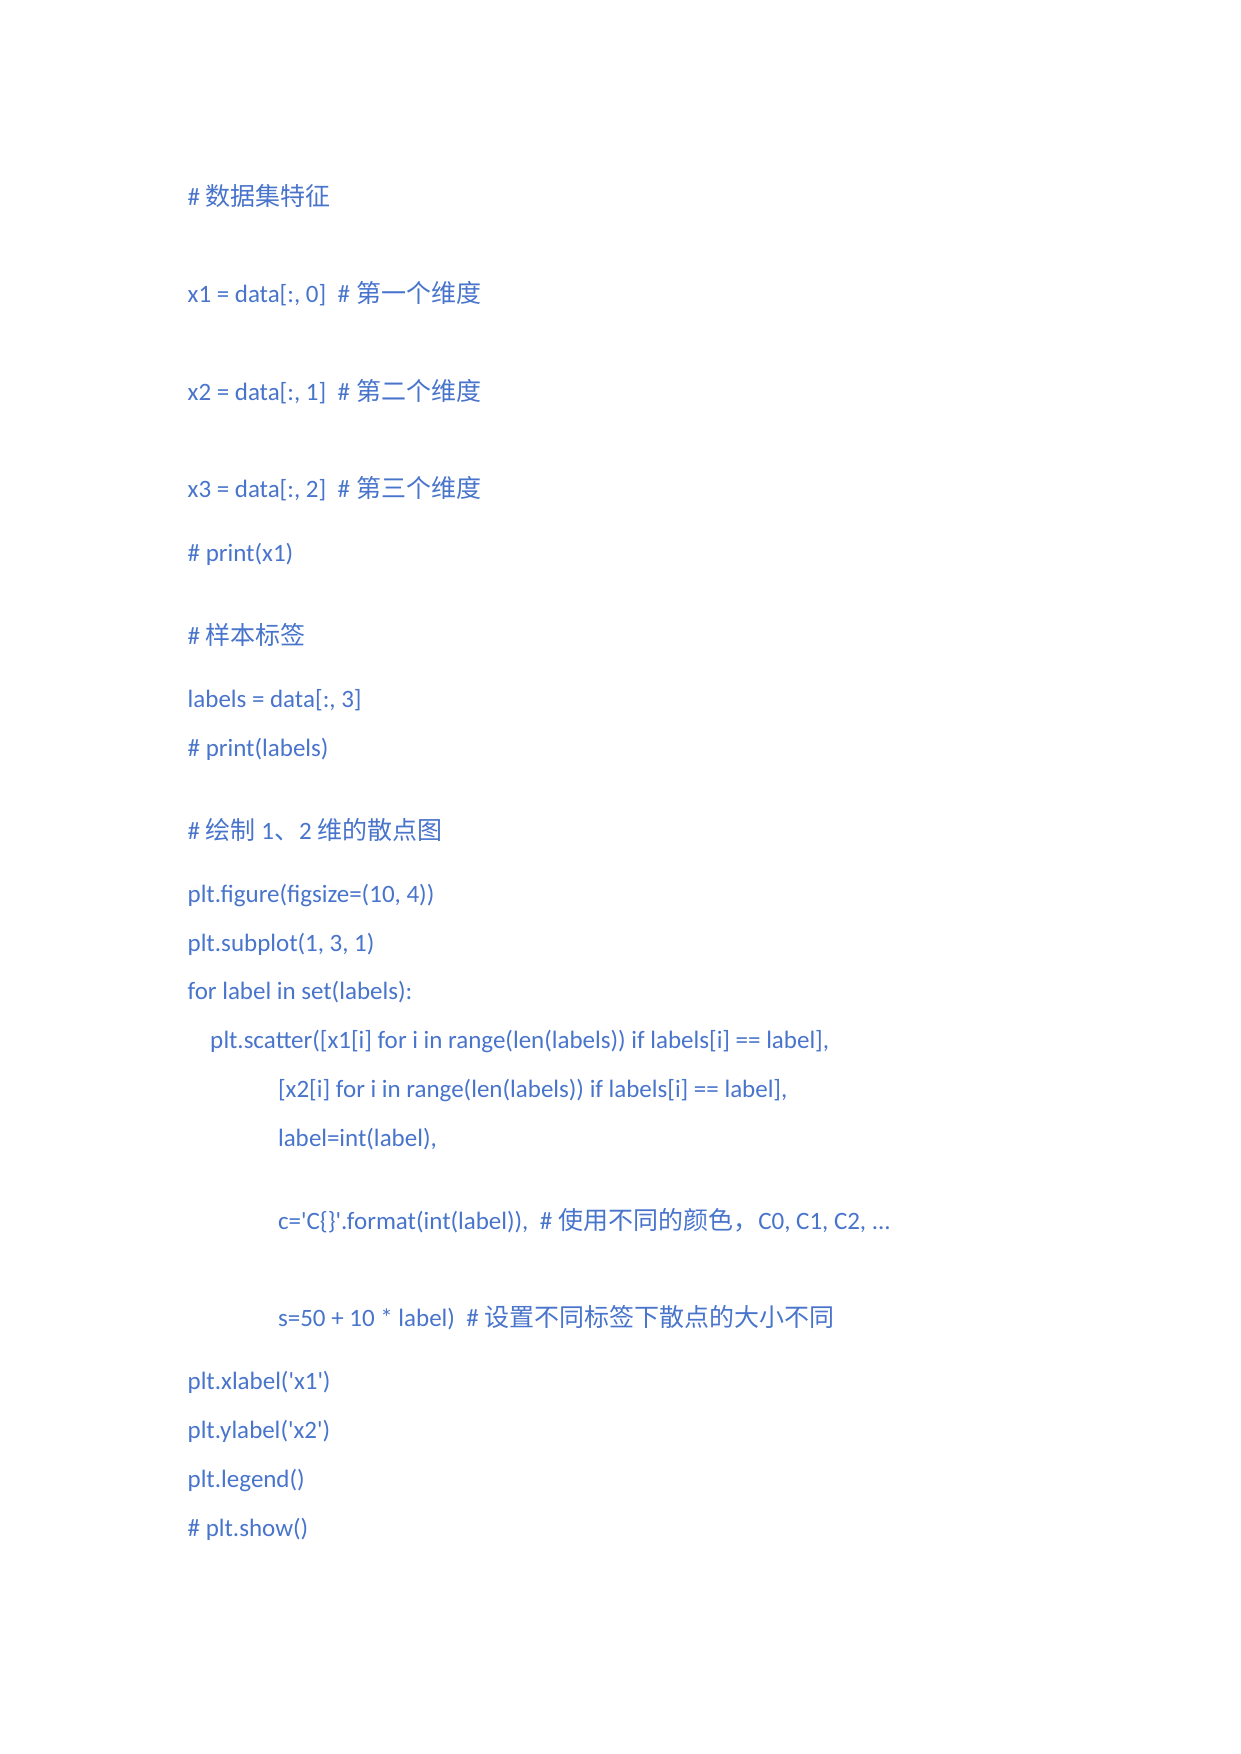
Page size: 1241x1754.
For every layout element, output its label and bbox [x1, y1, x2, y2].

text [187, 162, 1053, 1543]
